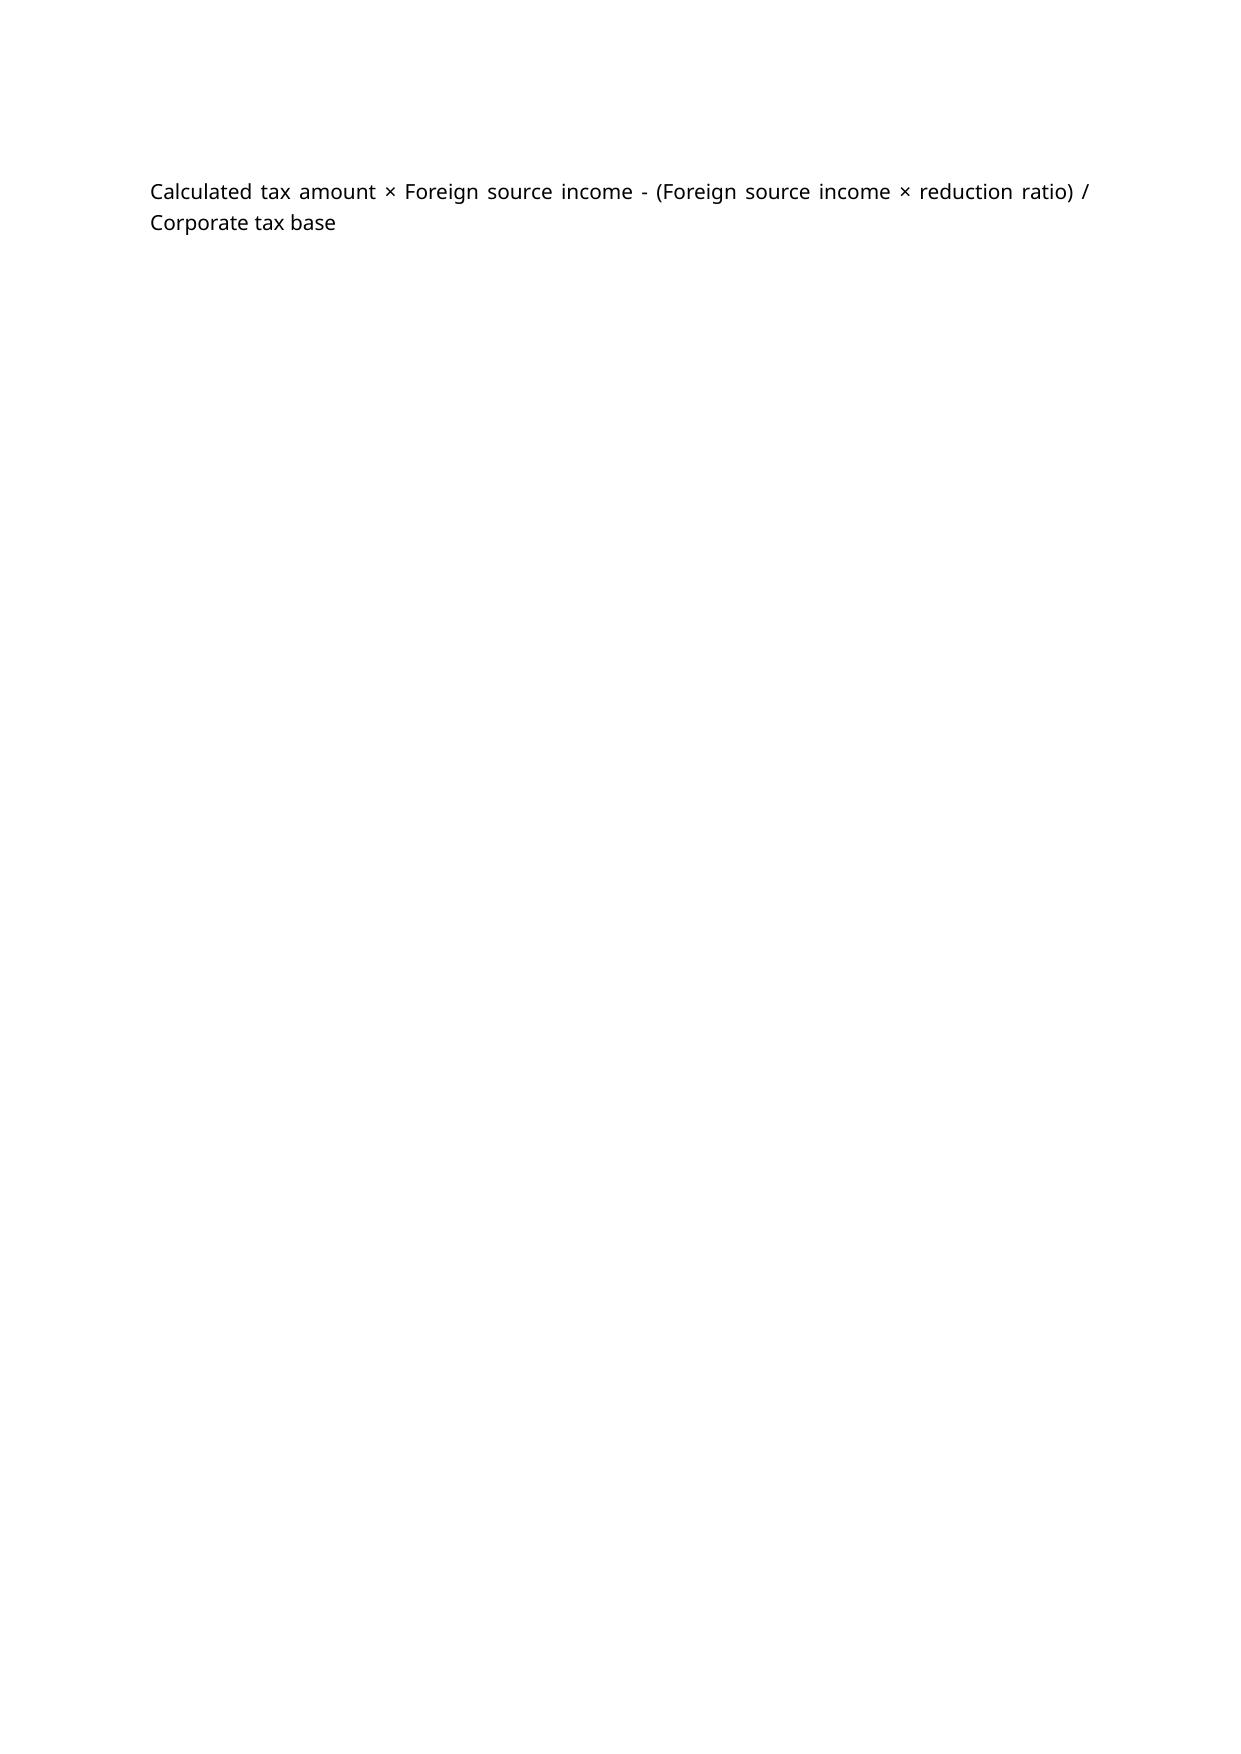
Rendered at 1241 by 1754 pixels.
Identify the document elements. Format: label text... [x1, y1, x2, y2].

text Calculated tax amount × Foreign source income - (Foreign source income × reduction ratio) / Corporate tax base [150, 177, 1090, 236]
